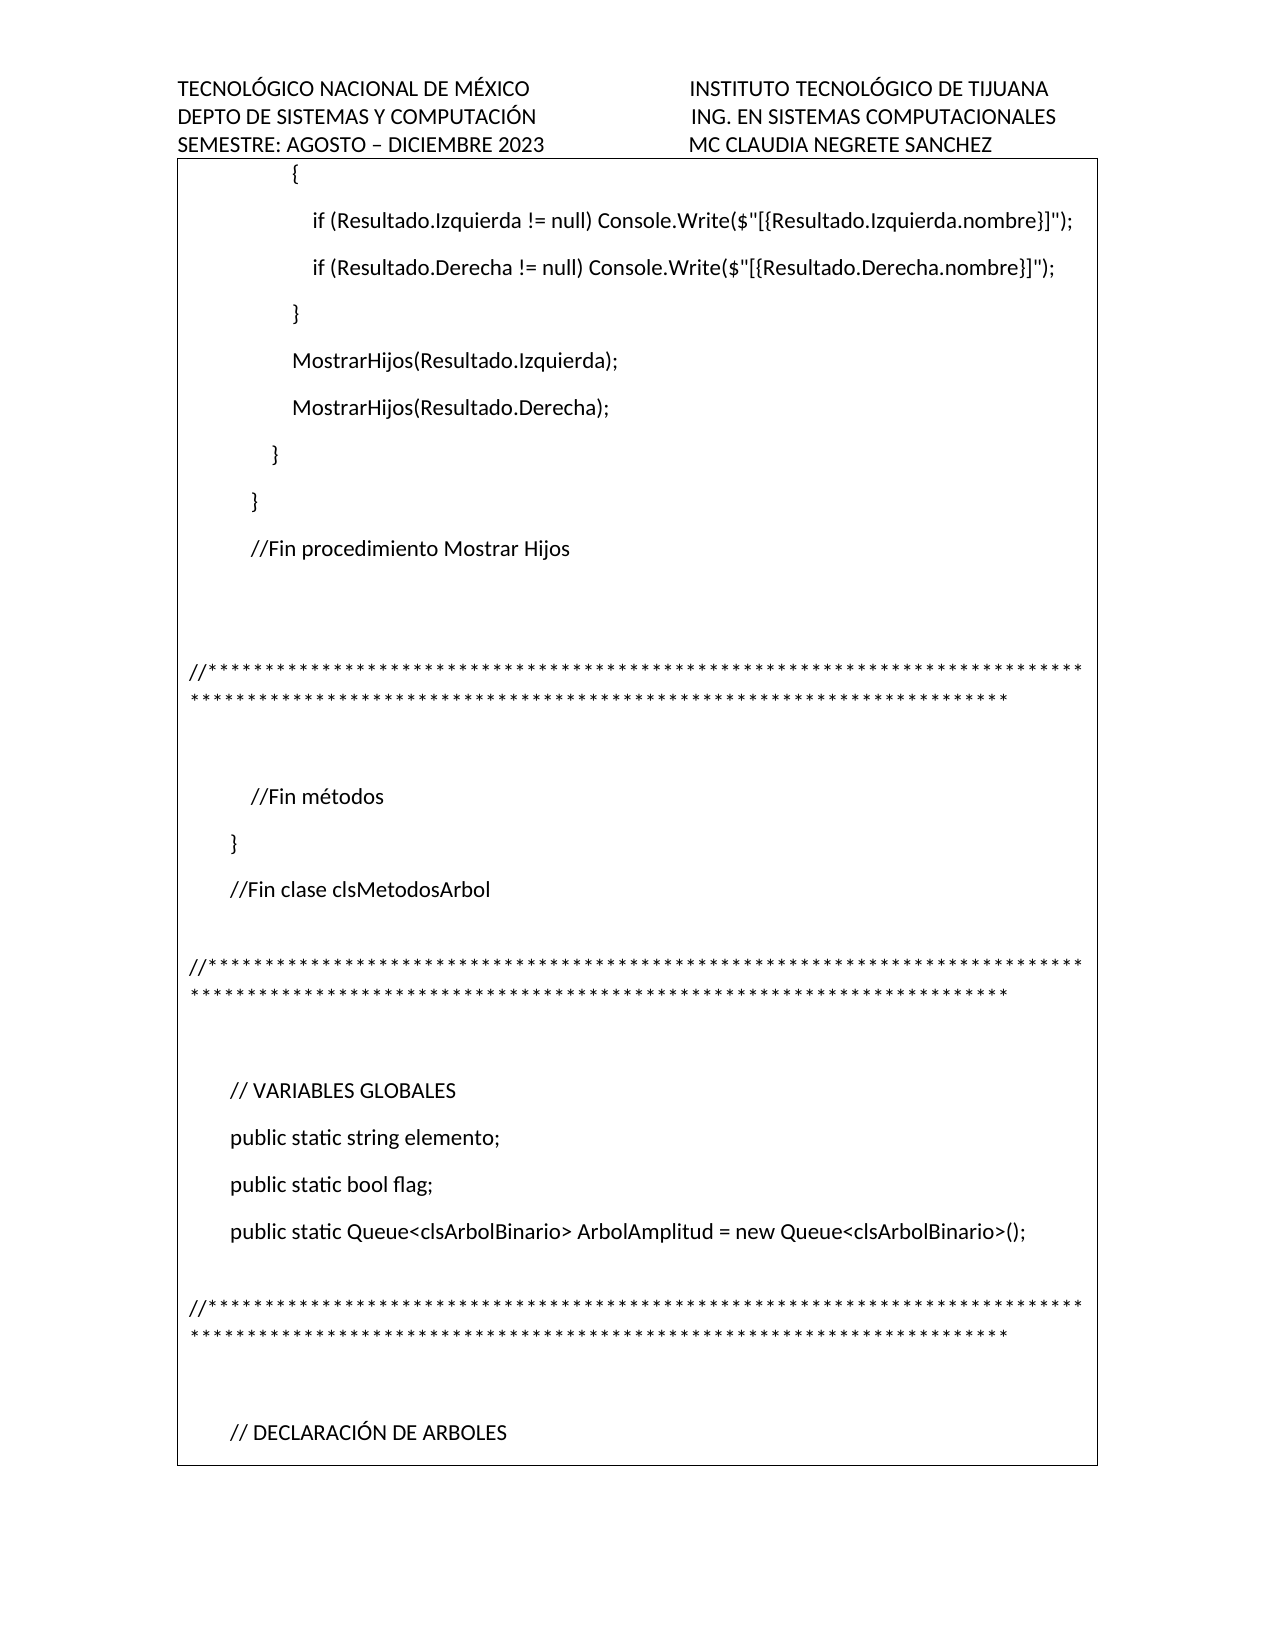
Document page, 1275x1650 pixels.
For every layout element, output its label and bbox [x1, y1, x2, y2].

table_header [178, 159, 1097, 1465]
